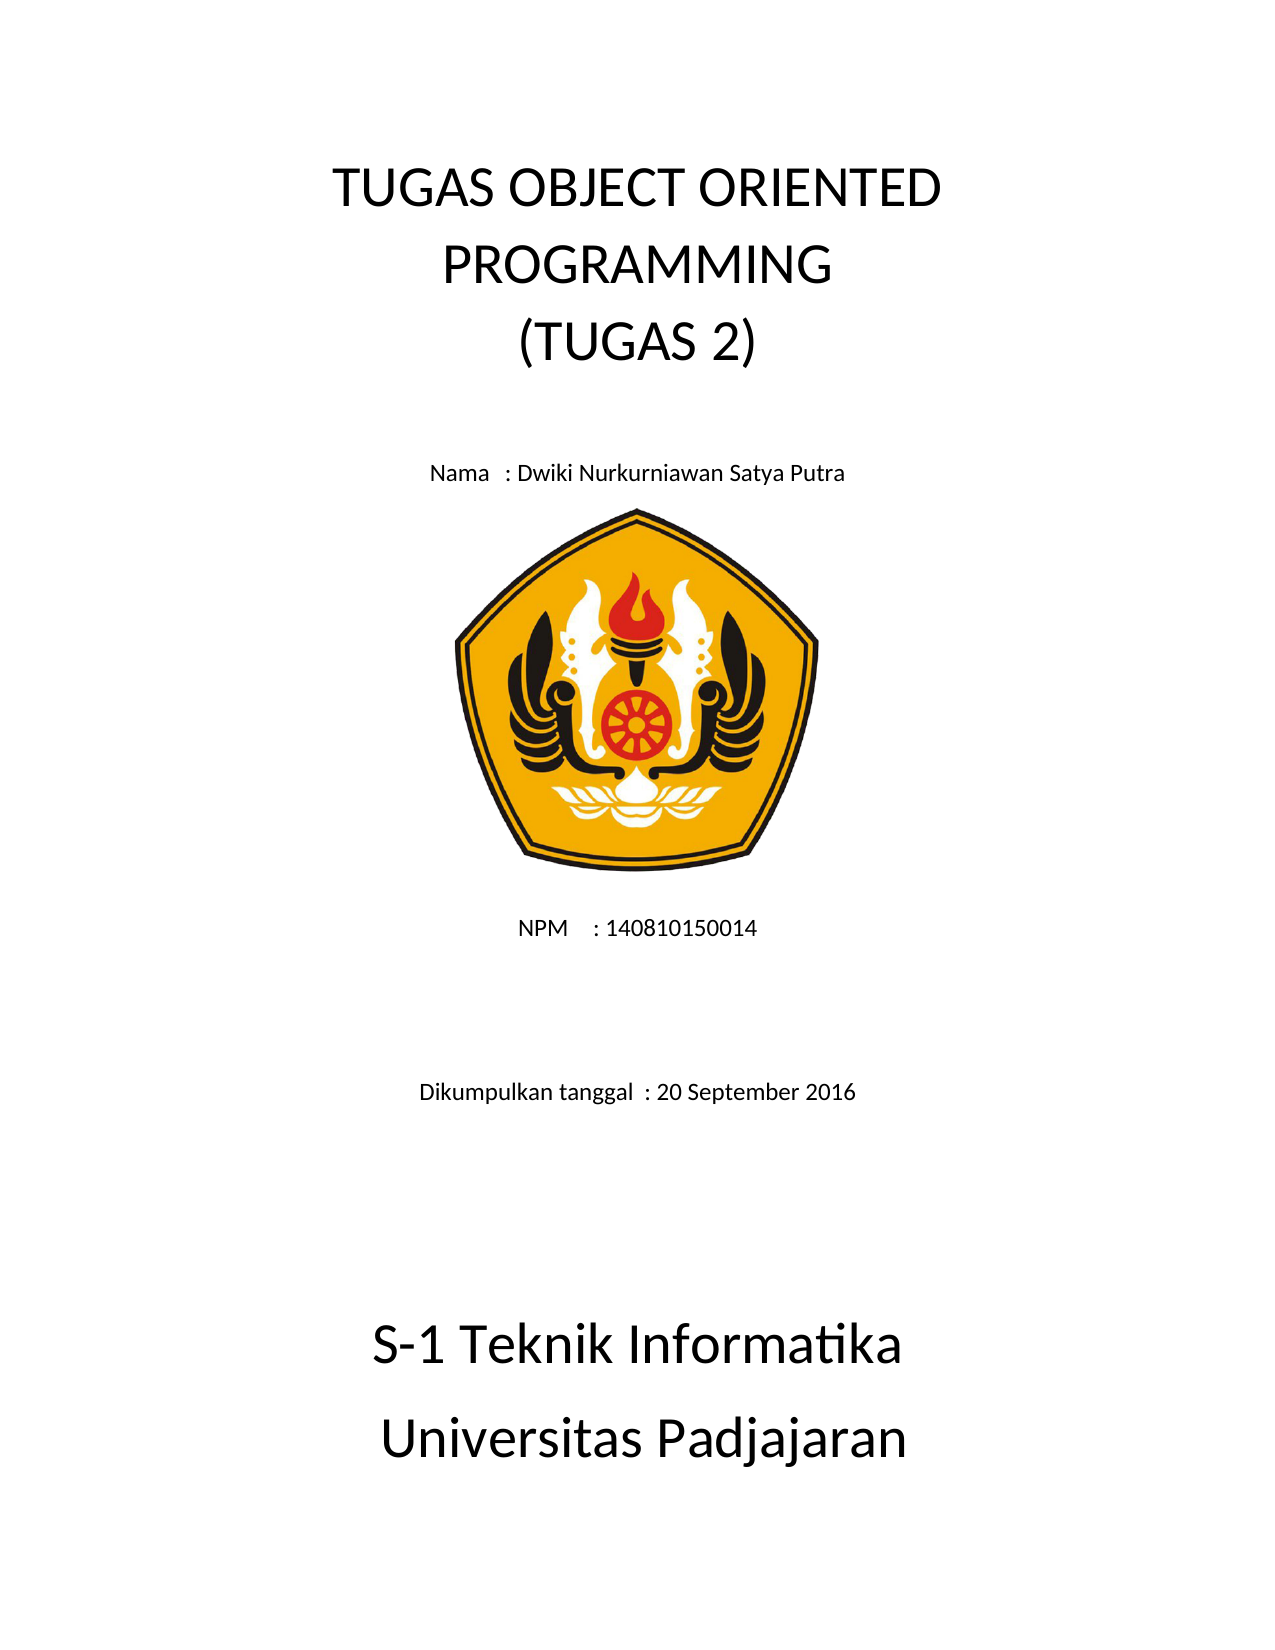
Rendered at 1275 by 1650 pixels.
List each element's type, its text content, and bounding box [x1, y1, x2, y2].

text Nama : Dwiki Nurkurniawan Satya Putra [150, 457, 1125, 488]
text Dikumpulkan tanggal : 20 September 2016 [150, 1077, 1125, 1107]
text S-1 Teknik Informatika [150, 1307, 1125, 1378]
text Universitas Padjajaran [150, 1401, 1125, 1472]
text TUGAS OBJECT ORIENTED PROGRAMMING [150, 150, 1125, 298]
picture [454, 508, 821, 875]
text (TUGAS 2) [150, 304, 1125, 375]
text NPM : 140810150014 [150, 912, 1125, 942]
